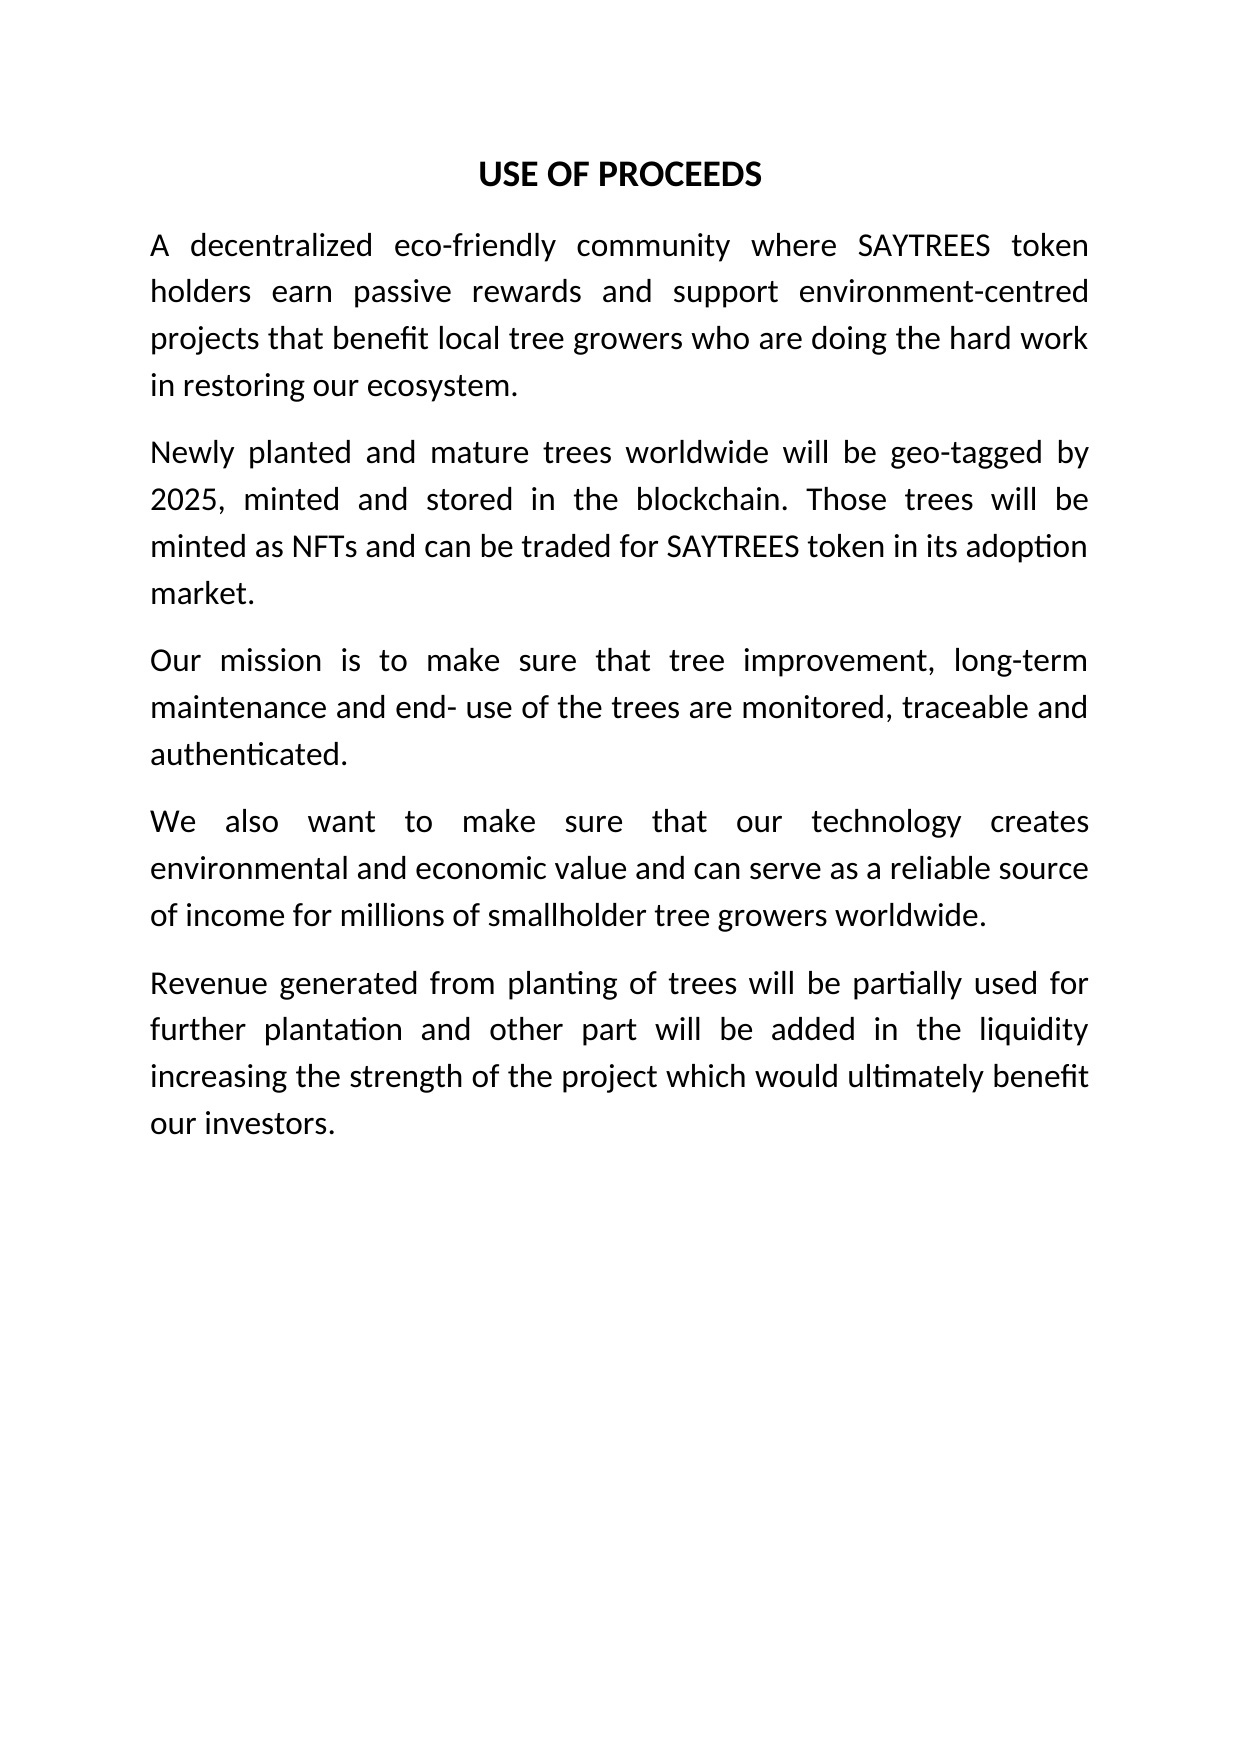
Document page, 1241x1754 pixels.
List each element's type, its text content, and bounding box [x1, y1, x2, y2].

text Our mission is to make sure that tree improvement, long-term maintenance and end- use of the trees are monitored, traceable and authenticated. [150, 639, 1090, 774]
text Revenue generated from planting of trees will be partially used for further plantation and other part will be added in the liquidity increasing the strength of the project which would ultimately benefit our investors. [150, 962, 1090, 1143]
text USE OF PROCEEDS [150, 150, 1090, 196]
text A decentralized eco-friendly community where SAYTREES token holders earn passive rewards and support environment-centred projects that benefit local tree growers who are doing the hard work in restoring our ecosystem. [150, 223, 1090, 404]
text Newly planted and mature trees worldwide will be geo-tagged by 2025, minted and stored in the blockchain. Those trees will be minted as NFTs and can be traded for SAYTREES token in its adoption market. [150, 431, 1090, 612]
text We also want to make sure that our technology creates environmental and economic value and can serve as a reliable source of income for millions of smallholder tree growers worldwide. [150, 801, 1090, 935]
